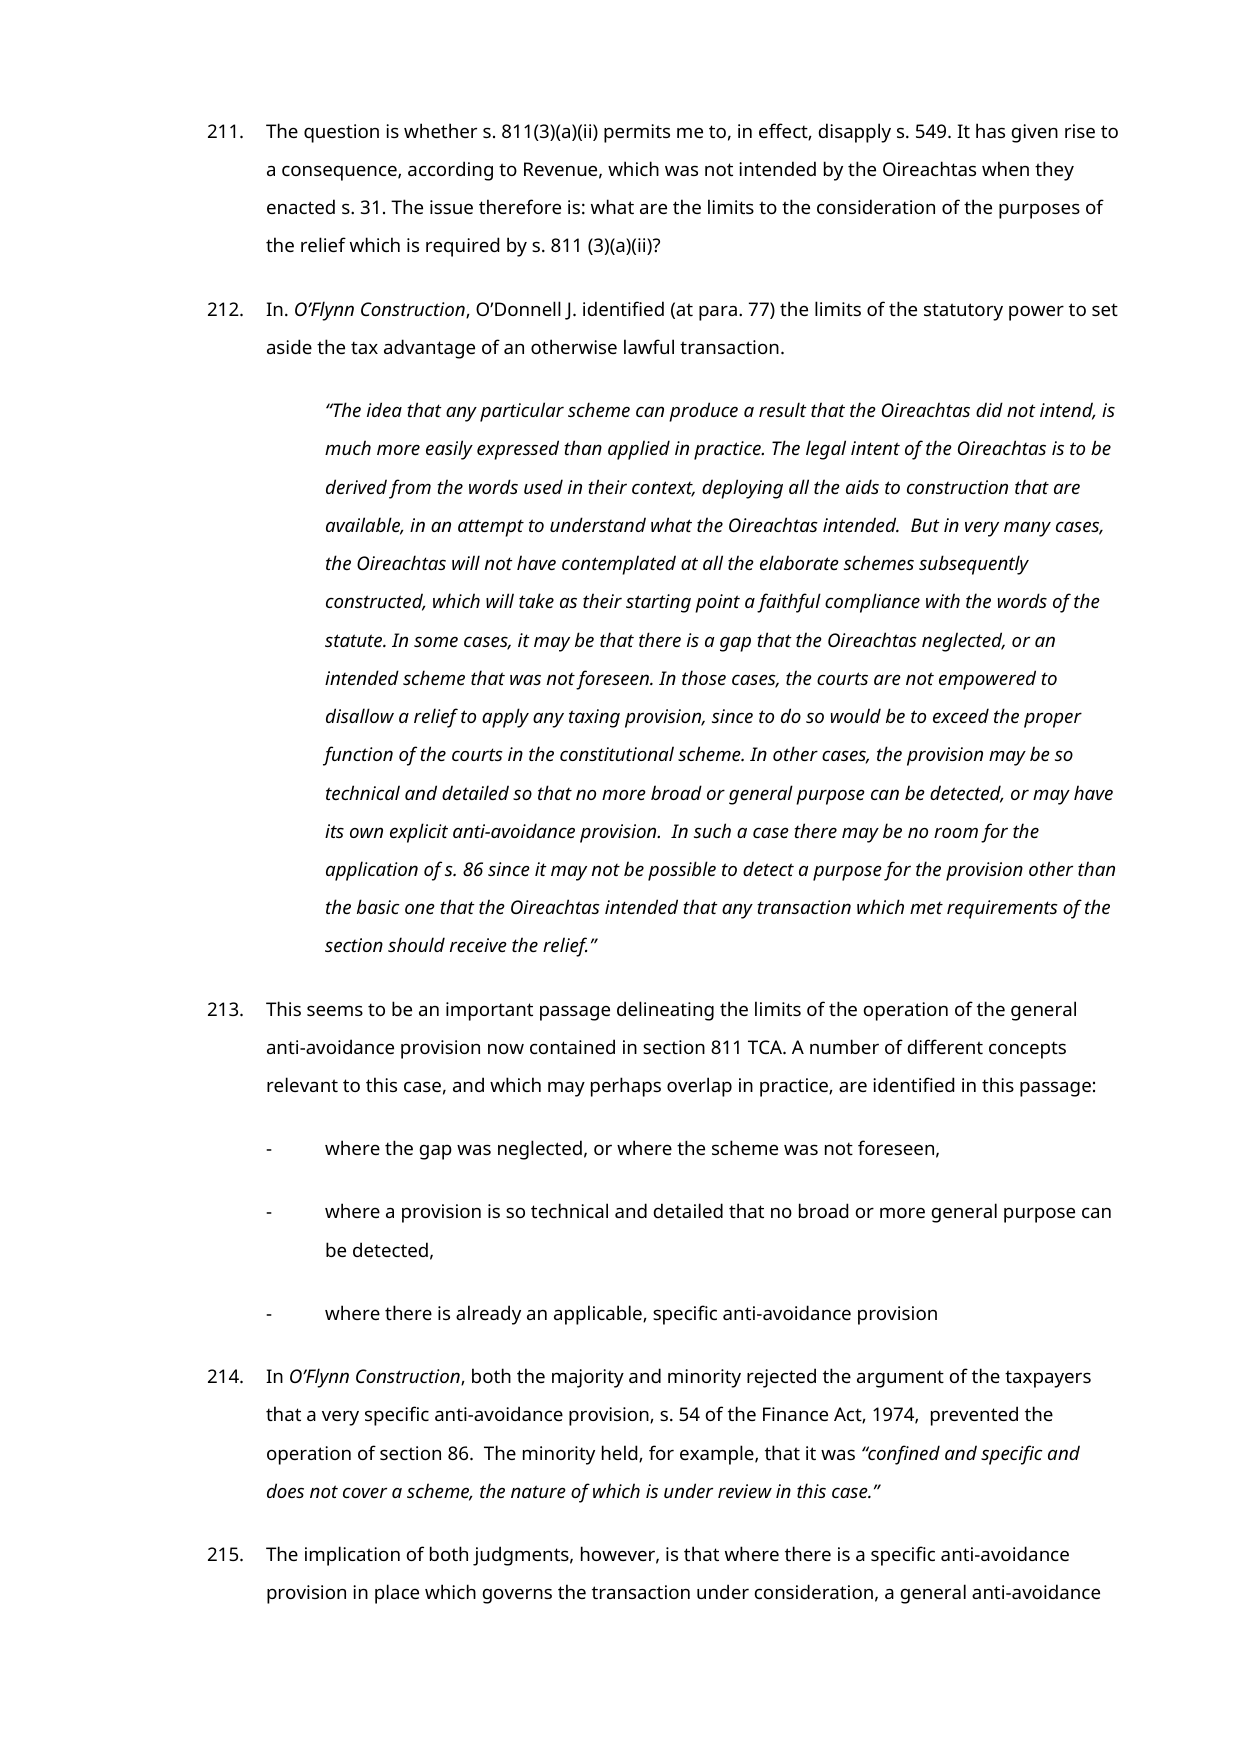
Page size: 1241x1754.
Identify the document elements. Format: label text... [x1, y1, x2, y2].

text 211. The question is whether s. 811(3)(a)(ii) permits me to, in effect, disapply s. 549. It has given rise to a consequence, according to Revenue, which was not intended by the Oireachtas when they enacted s. 31. The issue therefore is: what are the limits to the consideration of the purposes of the relief which is required by s. 811 (3)(a)(ii)? [207, 118, 1122, 258]
text 213. This seems to be an important passage delineating the limits of the operation of the general anti-avoidance provision now contained in section 811 TCA. A number of different concepts relevant to this case, and which may perhaps overlap in practice, are identified in this passage: [207, 996, 1122, 1098]
text “The idea that any particular scheme can produce a result that the Oireachtas did not intend, is much more easily expressed than applied in practice. The legal intent of the Oireachtas is to be derived from the words used in their context, deploying all the aids to construction that are available, in an attempt to understand what the Oireachtas intended. But in very many cases, the Oireachtas will not have contemplated at all the elaborate schemes subsequently constructed, which will take as their starting point a faithful compliance with the words of the statute. In some cases, it may be that there is a gap that the Oireachtas neglected, or an intended scheme that was not foreseen. In those cases, the courts are not empowered to disallow a relief to apply any taxing provision, since to do so would be to exceed the proper function of the courts in the constitutional scheme. In other cases, the provision may be so technical and detailed so that no more broad or general purpose can be detected, or may have its own explicit anti-avoidance provision. In such a case there may be no room for the application of s. 86 since it may not be possible to detect a purpose for the provision other than the basic one that the Oireachtas intended that any transaction which met requirements of the section should receive the relief.” [266, 397, 1122, 958]
text - where a provision is so technical and detailed that no broad or more general purpose can be detected, [266, 1199, 1122, 1263]
text 214. In O’Flynn Construction, both the majority and minority rejected the argument of the taxpayers that a very specific anti-avoidance provision, s. 54 of the Finance Act, 1974, prevented the operation of section 86. The minority held, for example, that it was “confined and specific and does not cover a scheme, the nature of which is under review in this case.” [207, 1363, 1122, 1504]
text - where there is already an applicable, specific anti-avoidance provision [266, 1300, 1122, 1326]
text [207, 1541, 1122, 1605]
text - where the gap was neglected, or where the scheme was not foreseen, [266, 1136, 1122, 1161]
text 212. In. O’Flynn Construction, O’Donnell J. identified (at para. 77) the limits of the statutory power to set aside the tax advantage of an otherwise lawful transaction. [207, 296, 1122, 360]
